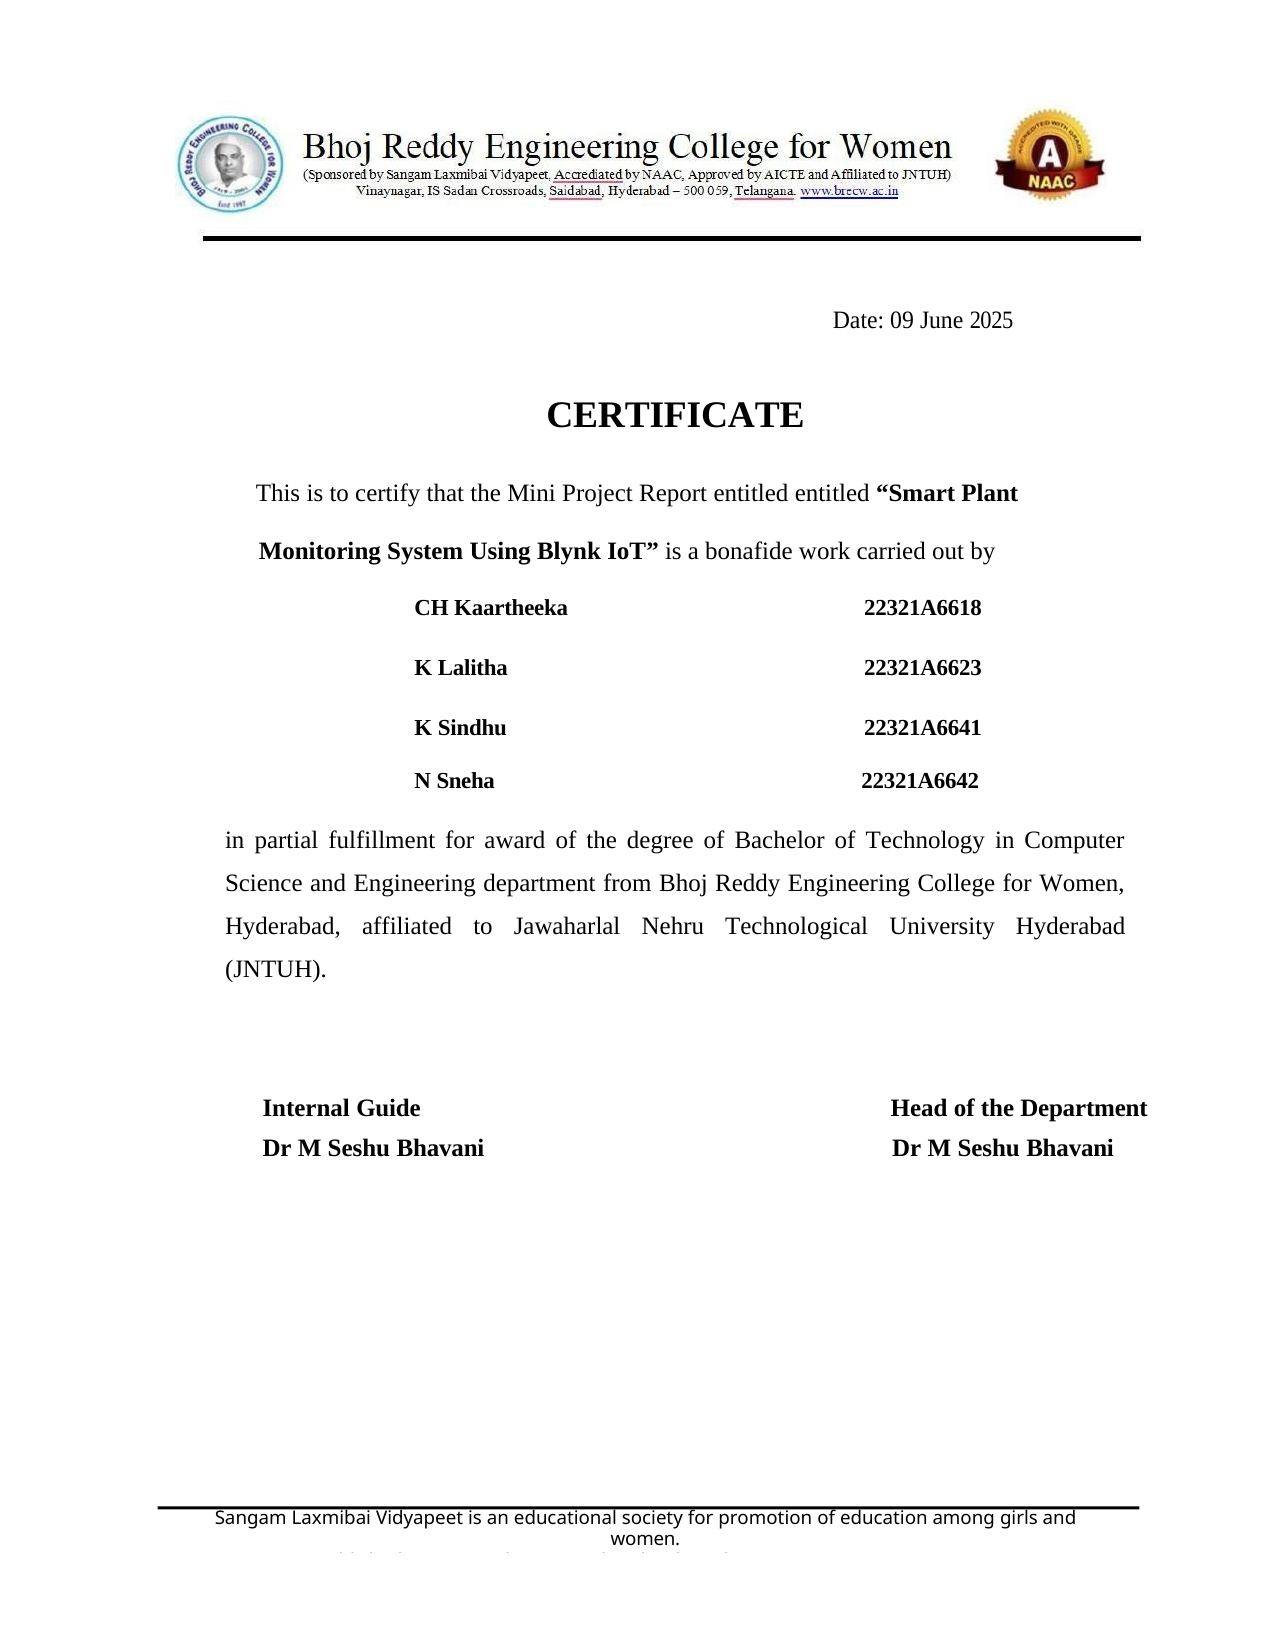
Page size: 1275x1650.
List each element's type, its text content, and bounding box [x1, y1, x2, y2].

text in partial fulfillment for award of the degree of Bachelor of Technology in Computer Science and Engineering department from Bhoj Reddy Engineering College for Women, Hyderabad, affiliated to Jawaharlal Nehru Technological University Hyderabad (JNTUH). [225, 825, 1126, 983]
text CH Kaartheeka 22321A6618 [414, 594, 1162, 621]
text K Lalitha 22321A6623 [414, 654, 1162, 681]
text Internal Guide Head of the Department [262, 1093, 1162, 1122]
text N Sneha 22321A6642 [414, 767, 1162, 794]
text This is to certify that the Mini Project Report entitled entitled “Smart Plant Monitoring System Using Blynk IoT” is a bonafide work carried out by [256, 478, 1109, 565]
text K Sindhu 22321A6641 [414, 714, 1162, 741]
text CERTIFICATE [248, 392, 1102, 436]
picture [175, 100, 1145, 244]
text Dr M Seshu Bhavani Dr M Seshu Bhavani [262, 1133, 1162, 1162]
